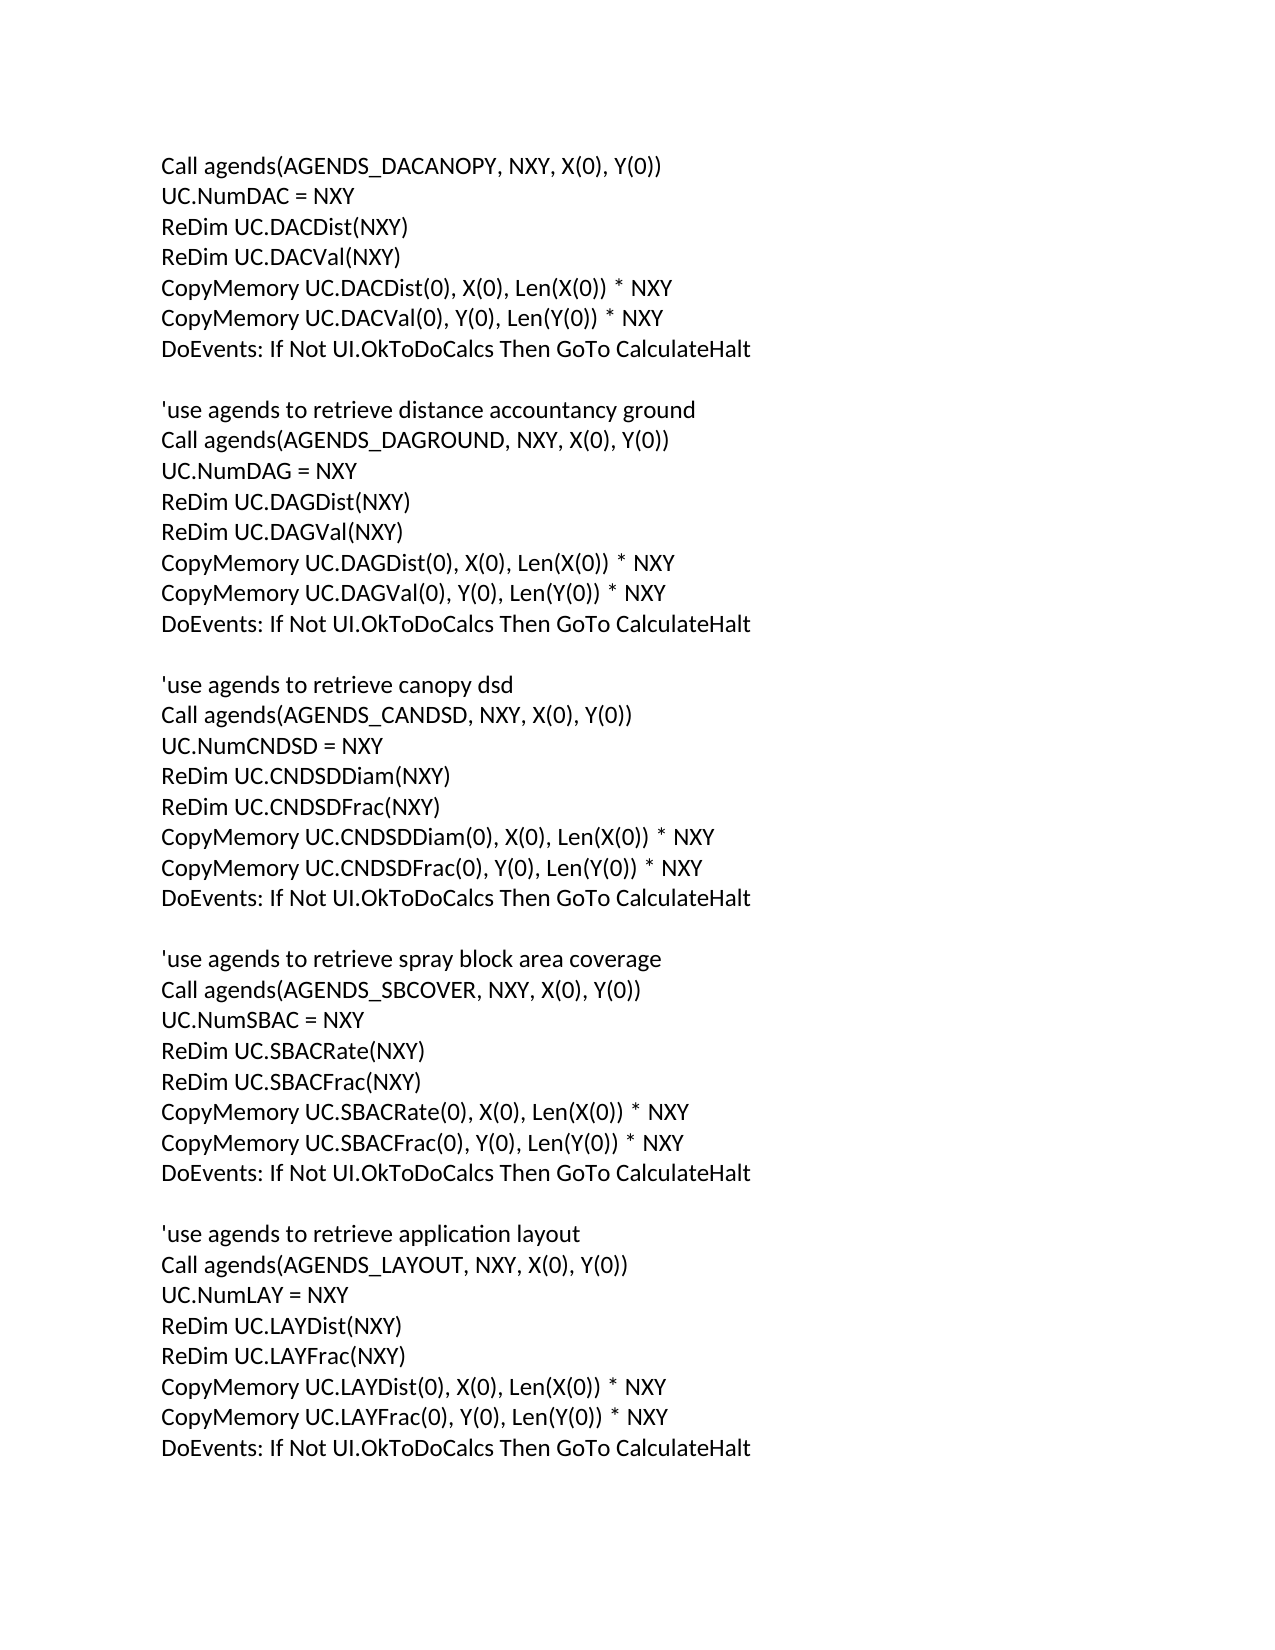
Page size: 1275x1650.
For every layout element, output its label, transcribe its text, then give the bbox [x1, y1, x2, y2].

text UC.NumSBAC = NXY [150, 1004, 1125, 1035]
text Call agends(AGENDS_LAYOUT, NXY, X(0), Y(0)) [150, 1249, 1125, 1279]
text Call agends(AGENDS_CANDSD, NXY, X(0), Y(0)) [150, 699, 1125, 730]
text CopyMemory UC.LAYFrac(0), Y(0), Len(Y(0)) * NXY [150, 1401, 1125, 1432]
text CopyMemory UC.SBACFrac(0), Y(0), Len(Y(0)) * NXY [150, 1127, 1125, 1157]
text CopyMemory UC.CNDSDFrac(0), Y(0), Len(Y(0)) * NXY [150, 852, 1125, 882]
text UC.NumLAY = NXY [150, 1279, 1125, 1310]
text DoEvents: If Not UI.OkToDoCalcs Then GoTo CalculateHalt [150, 333, 1125, 364]
text UC.NumDAG = NXY [150, 455, 1125, 486]
text 'use agends to retrieve application layout [150, 1218, 1125, 1249]
text 'use agends to retrieve spray block area coverage [150, 943, 1125, 974]
text ReDim UC.LAYDist(NXY) [150, 1310, 1125, 1340]
text UC.NumCNDSD = NXY [150, 730, 1125, 760]
text ReDim UC.DACVal(NXY) [150, 242, 1125, 272]
text DoEvents: If Not UI.OkToDoCalcs Then GoTo CalculateHalt [150, 882, 1125, 913]
text ReDim UC.LAYFrac(NXY) [150, 1340, 1125, 1371]
text CopyMemory UC.DAGDist(0), X(0), Len(X(0)) * NXY [150, 547, 1125, 577]
text DoEvents: If Not UI.OkToDoCalcs Then GoTo CalculateHalt [150, 608, 1125, 638]
text DoEvents: If Not UI.OkToDoCalcs Then GoTo CalculateHalt [150, 1432, 1125, 1462]
text CopyMemory UC.LAYDist(0), X(0), Len(X(0)) * NXY [150, 1371, 1125, 1401]
text 'use agends to retrieve canopy dsd [150, 669, 1125, 699]
text ReDim UC.DAGDist(NXY) [150, 486, 1125, 516]
text CopyMemory UC.SBACRate(0), X(0), Len(X(0)) * NXY [150, 1096, 1125, 1127]
text ReDim UC.SBACRate(NXY) [150, 1035, 1125, 1066]
text CopyMemory UC.DAGVal(0), Y(0), Len(Y(0)) * NXY [150, 577, 1125, 608]
text Call agends(AGENDS_SBCOVER, NXY, X(0), Y(0)) [150, 974, 1125, 1004]
text ReDim UC.CNDSDFrac(NXY) [150, 791, 1125, 821]
text Call agends(AGENDS_DAGROUND, NXY, X(0), Y(0)) [150, 425, 1125, 455]
text CopyMemory UC.DACVal(0), Y(0), Len(Y(0)) * NXY [150, 303, 1125, 333]
text CopyMemory UC.DACDist(0), X(0), Len(X(0)) * NXY [150, 272, 1125, 303]
text ReDim UC.SBACFrac(NXY) [150, 1066, 1125, 1096]
text Call agends(AGENDS_DACANOPY, NXY, X(0), Y(0)) [150, 150, 1125, 181]
text 'use agends to retrieve distance accountancy ground [150, 394, 1125, 425]
text ReDim UC.CNDSDDiam(NXY) [150, 760, 1125, 791]
text ReDim UC.DACDist(NXY) [150, 211, 1125, 242]
text DoEvents: If Not UI.OkToDoCalcs Then GoTo CalculateHalt [150, 1157, 1125, 1188]
text UC.NumDAC = NXY [150, 181, 1125, 211]
text CopyMemory UC.CNDSDDiam(0), X(0), Len(X(0)) * NXY [150, 821, 1125, 852]
text ReDim UC.DAGVal(NXY) [150, 516, 1125, 547]
